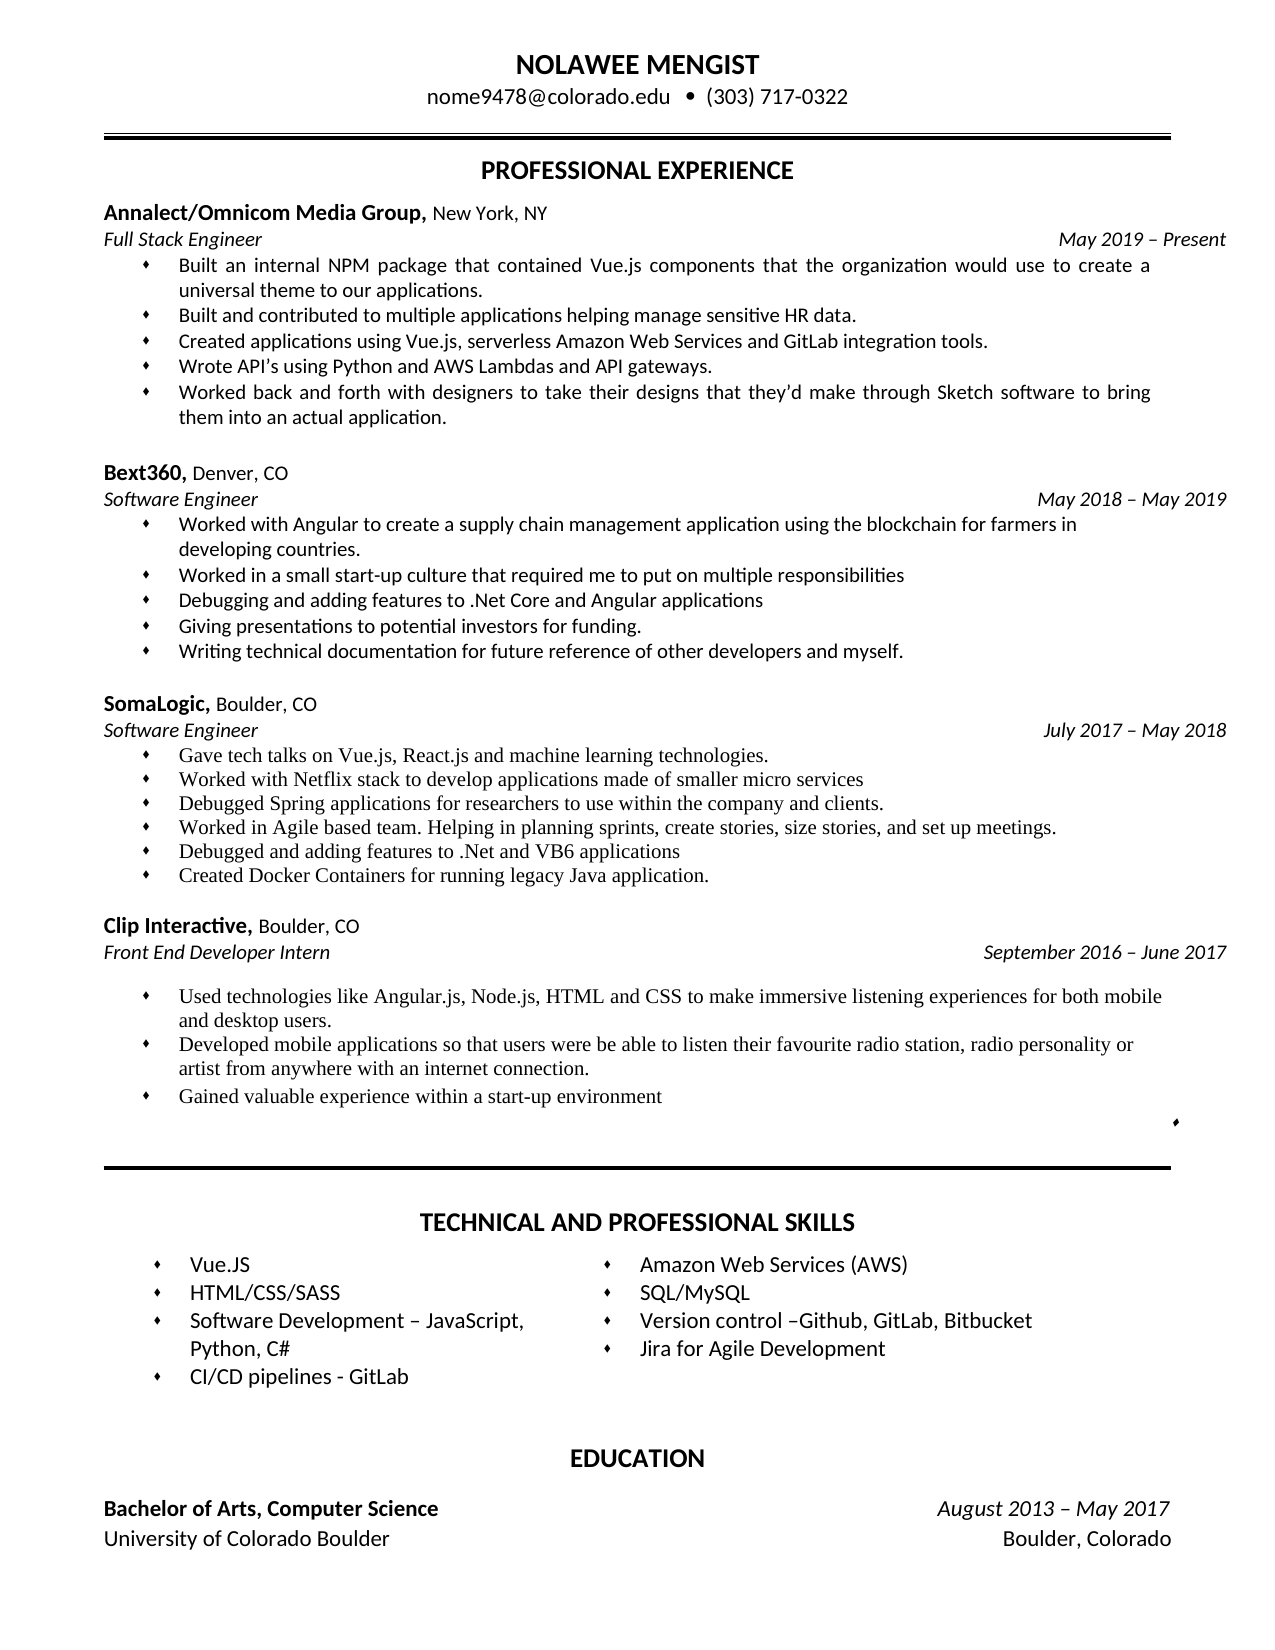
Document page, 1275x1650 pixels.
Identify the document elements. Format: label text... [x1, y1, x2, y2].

text Front End Developer Intern September 2016 – June 2017 [103, 939, 1171, 964]
list Used technologies like Angular.js, Node.js, HTML and CSS to make immersive listening experiences for both mobile and desktop users. [141, 983, 1171, 1032]
list Wrote API’s using Python and AWS Lambdas and API gateways. [141, 353, 1153, 379]
list Worked with Netflix stack to develop applications made of smaller micro services [141, 767, 1171, 791]
text Software Engineer July 2017 – May 2018 [103, 717, 1171, 742]
list Worked in a small start-up culture that required me to put on multiple responsibilities [141, 562, 1171, 587]
list Worked with Angular to create a supply chain management application using the blockchain for farmers in developing countries. [141, 511, 1171, 562]
text SomaLogic, Boulder, CO [103, 689, 1153, 717]
text Clip Interactive, Boulder, CO [103, 911, 1153, 939]
text Nolawee Mengist [103, 46, 1171, 82]
text August 2013 – May 2017 [675, 1494, 1171, 1522]
list Created applications using Vue.js, serverless Amazon Web Services and GitLab integration tools. [141, 328, 1153, 353]
list Developed mobile applications so that users were be able to listen their favourite radio station, radio personality or artist from anywhere with an internet connection. [141, 1032, 1171, 1080]
table_header Vue.JS HTML/CSS/SASS Software Development – JavaScript, Python, C# CI/CD pipelines - GitLab [104, 1250, 553, 1442]
list Worked back and forth with designers to take their designs that they’d make through Sketch software to bring them into an actual application. [141, 379, 1153, 430]
text Annalect/Omnicom Media Group, New York, NY [103, 198, 1153, 226]
text EDUCATION [103, 1442, 1171, 1474]
title technical and professional Skills [103, 1167, 1171, 1238]
list Worked in Agile based team. Helping in planning sprints, create stories, size stories, and set up meetings. [141, 815, 1171, 839]
text Full Stack Engineer May 2019 – Present [103, 226, 1153, 252]
list Created Docker Containers for running legacy Java application. [141, 863, 1171, 887]
list Giving presentations to potential investors for funding. [141, 613, 1171, 638]
list Built an internal NPM package that contained Vue.js components that the organization would use to create a universal theme to our applications. [141, 252, 1153, 303]
list Gained valuable experience within a start-up environment [141, 1084, 1171, 1108]
table_header Amazon Web Services (AWS) SQL/MySQL Version control –Github, GitLab, Bitbucket Jira for Agile Development [554, 1250, 1117, 1442]
list Debugging and adding features to .Net Core and Angular applications [141, 587, 1171, 613]
text Boulder, Colorado [675, 1524, 1171, 1552]
text University of Colorado Boulder [103, 1524, 600, 1552]
list Gave tech talks on Vue.js, React.js and machine learning technologies. [141, 742, 1171, 767]
list Debugged and adding features to .Net and VB6 applications [141, 839, 1171, 863]
text Software Engineer May 2018 – May 2019 [103, 486, 1153, 511]
list Writing technical documentation for future reference of other developers and myself. [141, 638, 1171, 664]
text Bachelor of Arts, Computer Science [103, 1494, 600, 1522]
list Built and contributed to multiple applications helping manage sensitive HR data. [141, 303, 1153, 328]
title Professional Experience [103, 153, 1171, 186]
text Bext360, Denver, CO [103, 458, 1153, 486]
text nome9478@colorado.edu (303) 717-0322 [103, 82, 1171, 110]
list Debugged Spring applications for researchers to use within the company and clients. [141, 791, 1171, 815]
